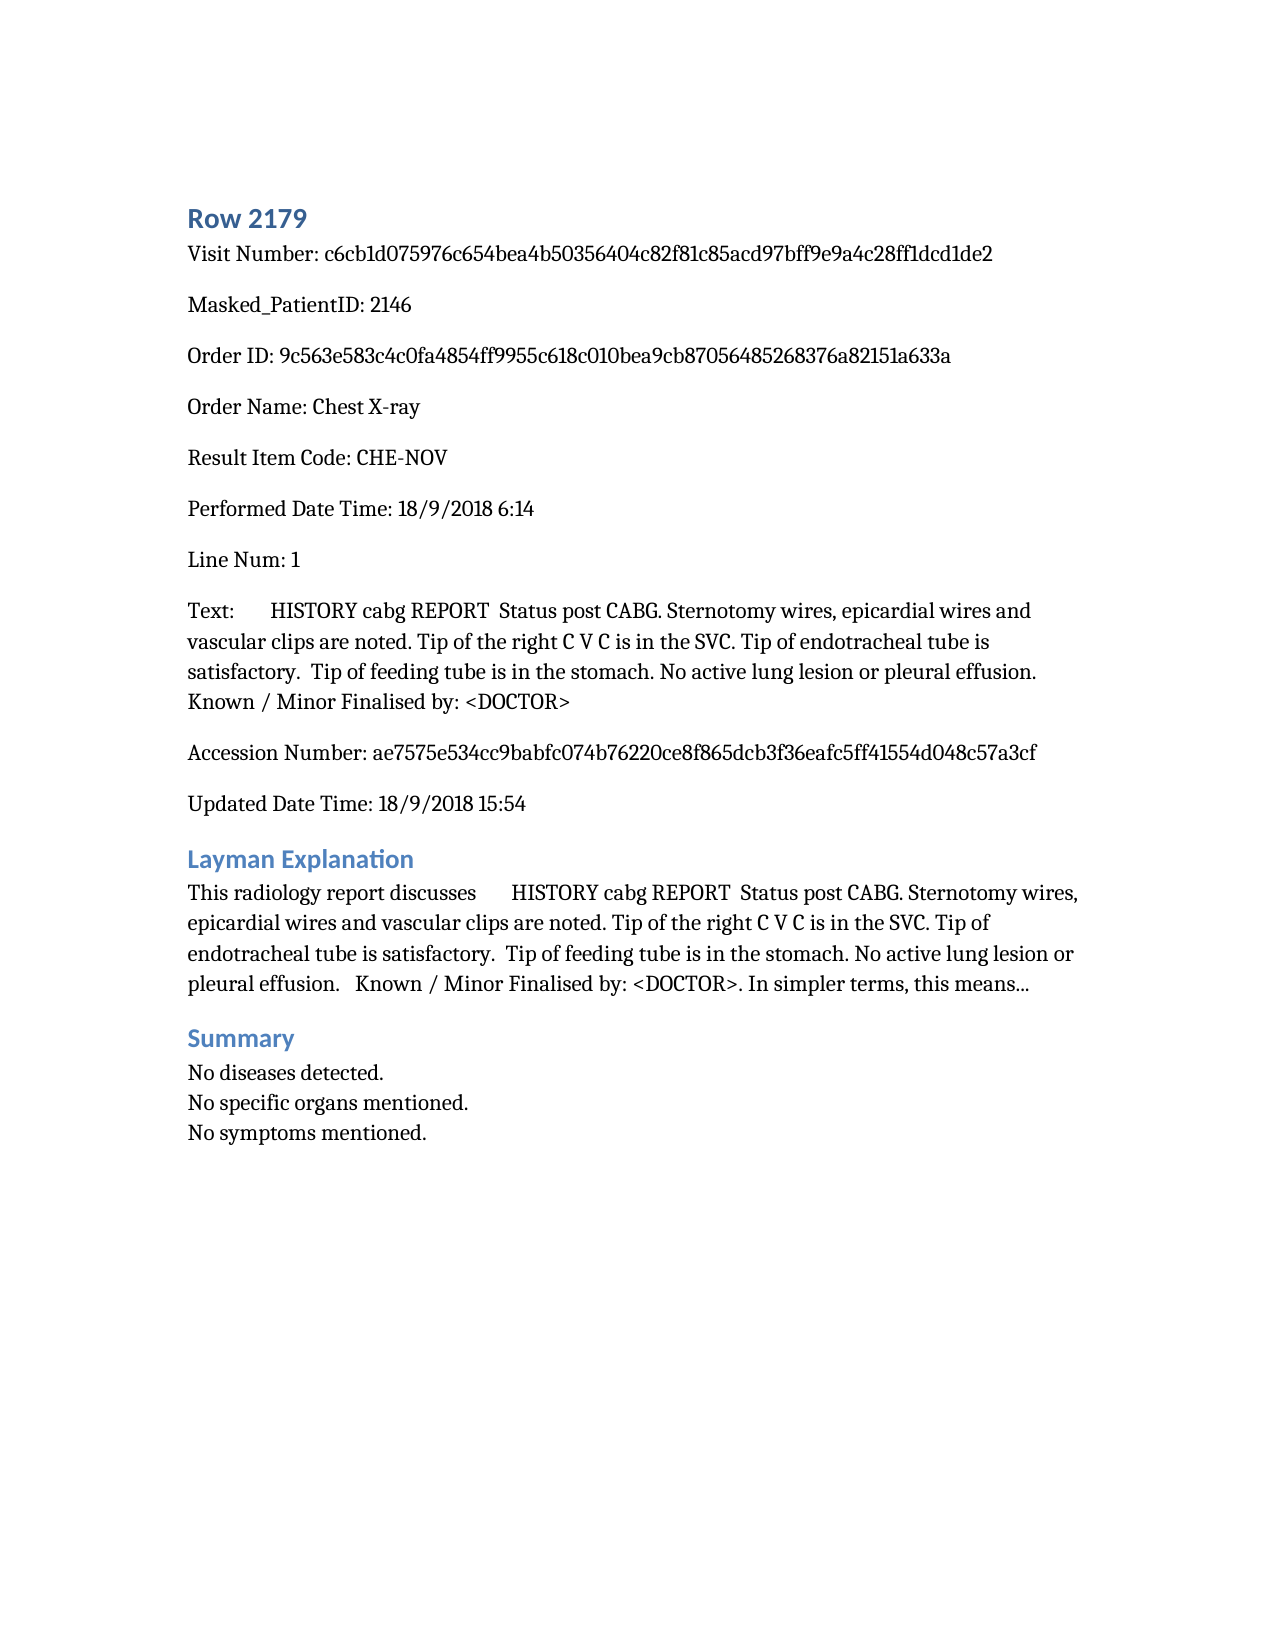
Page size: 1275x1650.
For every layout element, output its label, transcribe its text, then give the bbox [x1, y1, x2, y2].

text Performed Date Time: 18/9/2018 6:14 [187, 496, 1087, 522]
text Masked_PatientID: 2146 [187, 292, 1087, 318]
subtitle Layman Explanation [187, 842, 1087, 875]
text This radiology report discusses HISTORY cabg REPORT Status post CABG. Sternotomy wires, epicardial wires and vascular clips are noted. Tip of the right C V C is in the SVC. Tip of endotracheal tube is satisfactory. Tip of feeding tube is in the stomach. No active lung lesion or pleural effusion. Known / Minor Finalised by: <DOCTOR>. In simpler terms, this means... [187, 880, 1087, 997]
text Accession Number: ae7575e534cc9babfc074b76220ce8f865dcb3f36eafc5ff41554d048c57a3cf [187, 740, 1087, 766]
text Order ID: 9c563e583c4c0fa4854ff9955c618c010bea9cb87056485268376a82151a633a [187, 343, 1087, 369]
text Order Name: Chest X-ray [187, 394, 1087, 420]
text Result Item Code: CHE-NOV [187, 445, 1087, 471]
text Line Num: 1 [187, 547, 1087, 573]
text Text: HISTORY cabg REPORT Status post CABG. Sternotomy wires, epicardial wires and vascular clips are noted. Tip of the right C V C is in the SVC. Tip of endotracheal tube is satisfactory. Tip of feeding tube is in the stomach. No active lung lesion or pleural effusion. Known / Minor Finalised by: <DOCTOR> [187, 598, 1087, 715]
subtitle Row 2179 [187, 200, 1087, 236]
subtitle Summary [187, 1022, 1087, 1054]
text No diseases detected. No specific organs mentioned. No symptoms mentioned. [187, 1059, 1087, 1146]
text Visit Number: c6cb1d075976c654bea4b50356404c82f81c85acd97bff9e9a4c28ff1dcd1de2 [187, 241, 1087, 267]
text Updated Date Time: 18/9/2018 15:54 [187, 791, 1087, 817]
